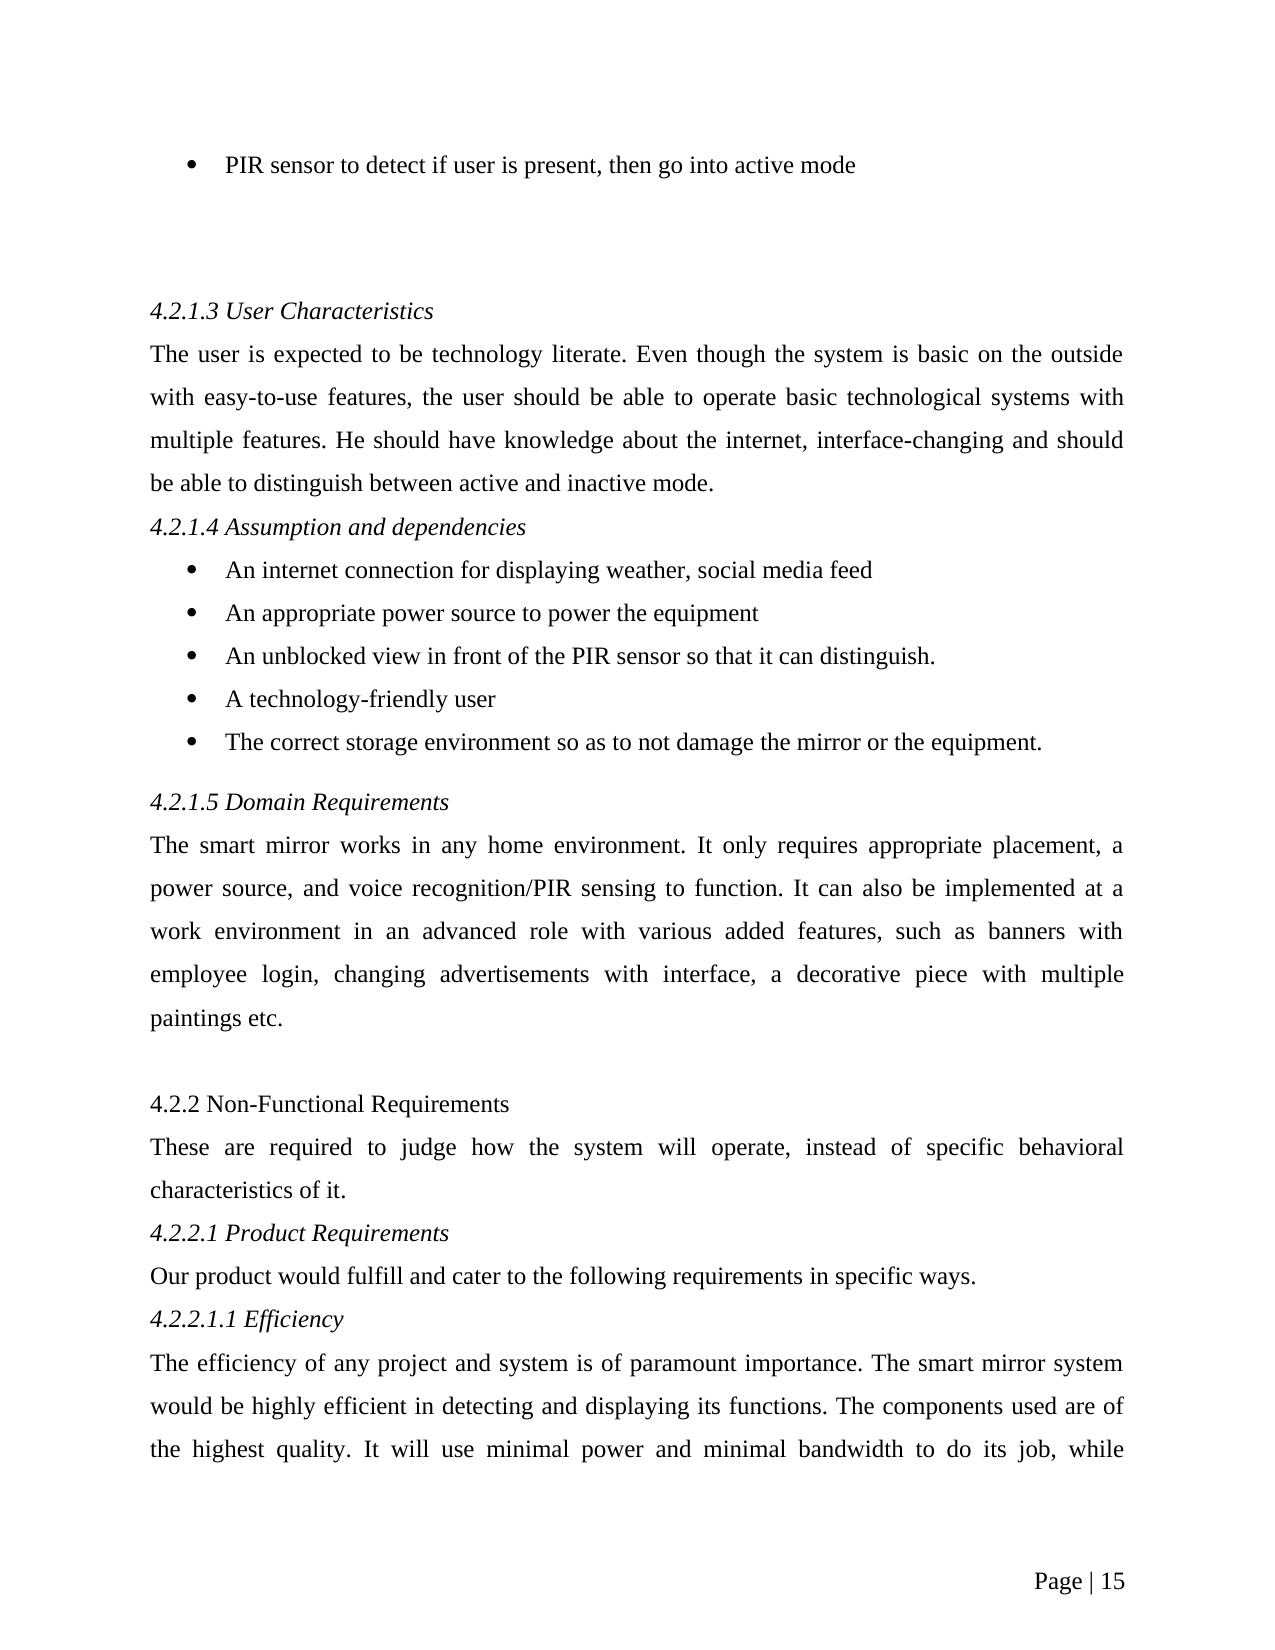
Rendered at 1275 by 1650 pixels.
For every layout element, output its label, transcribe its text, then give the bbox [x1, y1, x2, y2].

list The correct storage environment so as to not damage the mirror or the equipment. [187, 727, 1125, 756]
list An appropriate power source to power the equipment [187, 598, 1125, 627]
list A technology-friendly user [187, 684, 1125, 713]
text 4.2.1.4 Assumption and dependencies [150, 512, 1125, 540]
list PIR sensor to detect if user is present, then go into active mode [187, 150, 1125, 179]
list An internet connection for displaying weather, social media feed [187, 555, 1125, 583]
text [150, 1348, 1125, 1463]
text 4.2.2.1 Product Requirements [150, 1218, 1125, 1247]
text 4.2.1.5 Domain Requirements [150, 787, 1125, 816]
text 4.2.2 Non-Functional Requirements [150, 1089, 1125, 1118]
text Our product would fulfill and cater to the following requirements in specific ways. [150, 1261, 1125, 1290]
text The smart mirror works in any home environment. It only requires appropriate placement, a power source, and voice recognition/PIR sensing to function. It can also be implemented at a work environment in an advanced role with various added features, such as banners with employee login, changing advertisements with interface, a decorative piece with multiple paintings etc. [150, 830, 1125, 1031]
text 4.2.2.1.1 Efficiency [150, 1304, 1125, 1333]
text These are required to judge how the system will operate, instead of specific behavioral characteristics of it. [150, 1132, 1125, 1204]
text 4.2.1.3 User Characteristics [150, 296, 1125, 325]
text The user is expected to be technology literate. Even though the system is basic on the outside with easy-to-use features, the user should be able to operate basic technological systems with multiple features. He should have knowledge about the internet, interface-changing and should be able to distinguish between active and inactive mode. [150, 339, 1125, 497]
list An unblocked view in front of the PIR sensor so that it can distinguish. [187, 641, 1125, 670]
